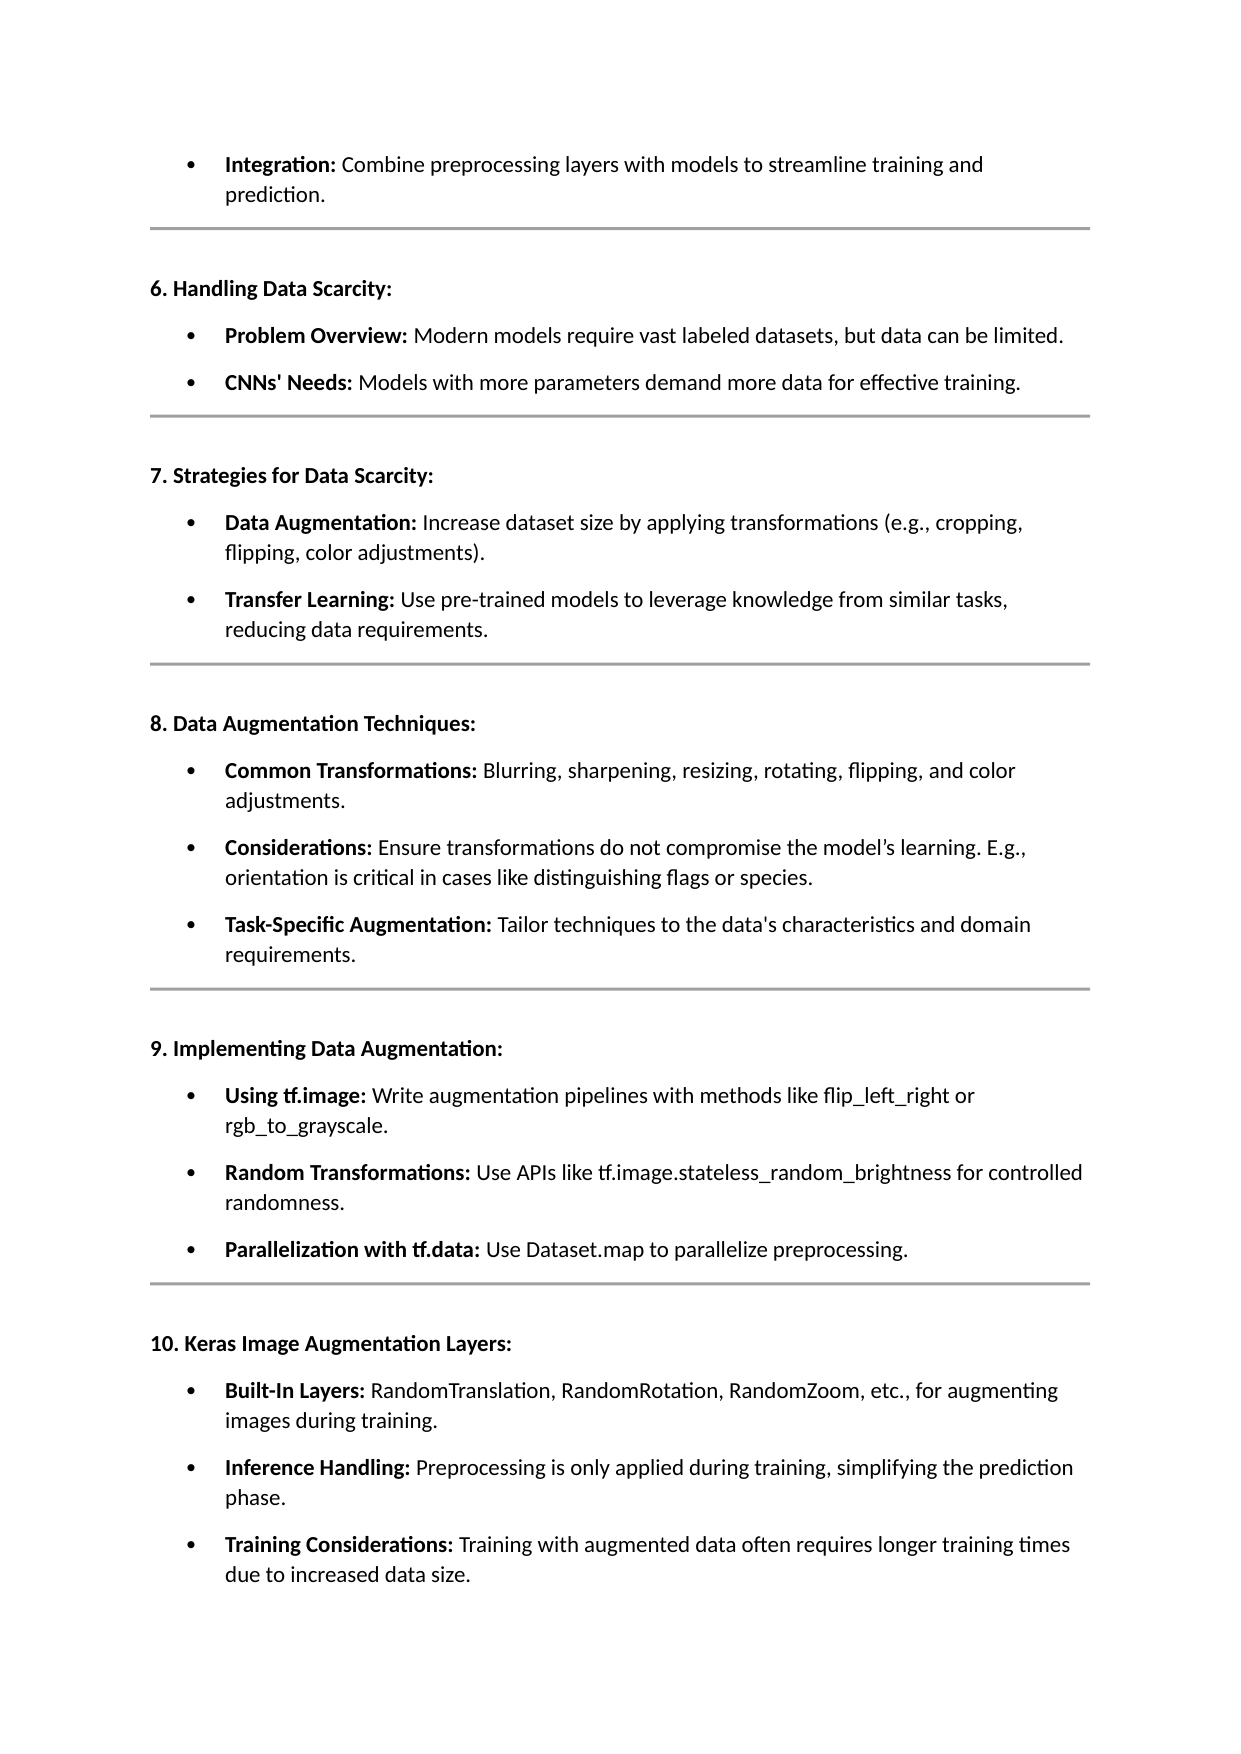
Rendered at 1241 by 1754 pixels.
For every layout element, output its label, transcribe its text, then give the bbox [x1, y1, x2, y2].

list Data Augmentation: Increase dataset size by applying transformations (e.g., cropping, flipping, color adjustments). [187, 508, 1090, 567]
list Inference Handling: Preprocessing is only applied during training, simplifying the prediction phase. [187, 1453, 1090, 1511]
list Random Transformations: Use APIs like tf.image.stateless_random_brightness for controlled randomness. [187, 1158, 1090, 1217]
list CNNs' Needs: Models with more parameters demand more data for effective training. [187, 368, 1090, 396]
list Built-In Layers: RandomTranslation, RandomRotation, RandomZoom, etc., for augmenting images during training. [187, 1376, 1090, 1434]
text 6. Handling Data Scarcity: [150, 274, 1090, 302]
list Task-Specific Augmentation: Tailor techniques to the data's characteristics and domain requirements. [187, 910, 1090, 969]
list Problem Overview: Modern models require vast labeled datasets, but data can be limited. [187, 321, 1090, 349]
list Considerations: Ensure transformations do not compromise the model’s learning. E.g., orientation is critical in cases like distinguishing flags or species. [187, 833, 1090, 892]
text 8. Data Augmentation Techniques: [150, 709, 1090, 737]
text 9. Implementing Data Augmentation: [150, 1034, 1090, 1062]
text 10. Keras Image Augmentation Layers: [150, 1329, 1090, 1357]
list Transfer Learning: Use pre-trained models to leverage knowledge from similar tasks, reducing data requirements. [187, 585, 1090, 644]
text 7. Strategies for Data Scarcity: [150, 461, 1090, 489]
list Training Considerations: Training with augmented data often requires longer training times due to increased data size. [187, 1530, 1090, 1588]
list Parallelization with tf.data: Use Dataset.map to parallelize preprocessing. [187, 1235, 1090, 1263]
list Integration: Combine preprocessing layers with models to streamline training and prediction. [187, 150, 1090, 208]
list Using tf.image: Write augmentation pipelines with methods like flip_left_right or rgb_to_grayscale. [187, 1081, 1090, 1139]
list Common Transformations: Blurring, sharpening, resizing, rotating, flipping, and color adjustments. [187, 756, 1090, 814]
